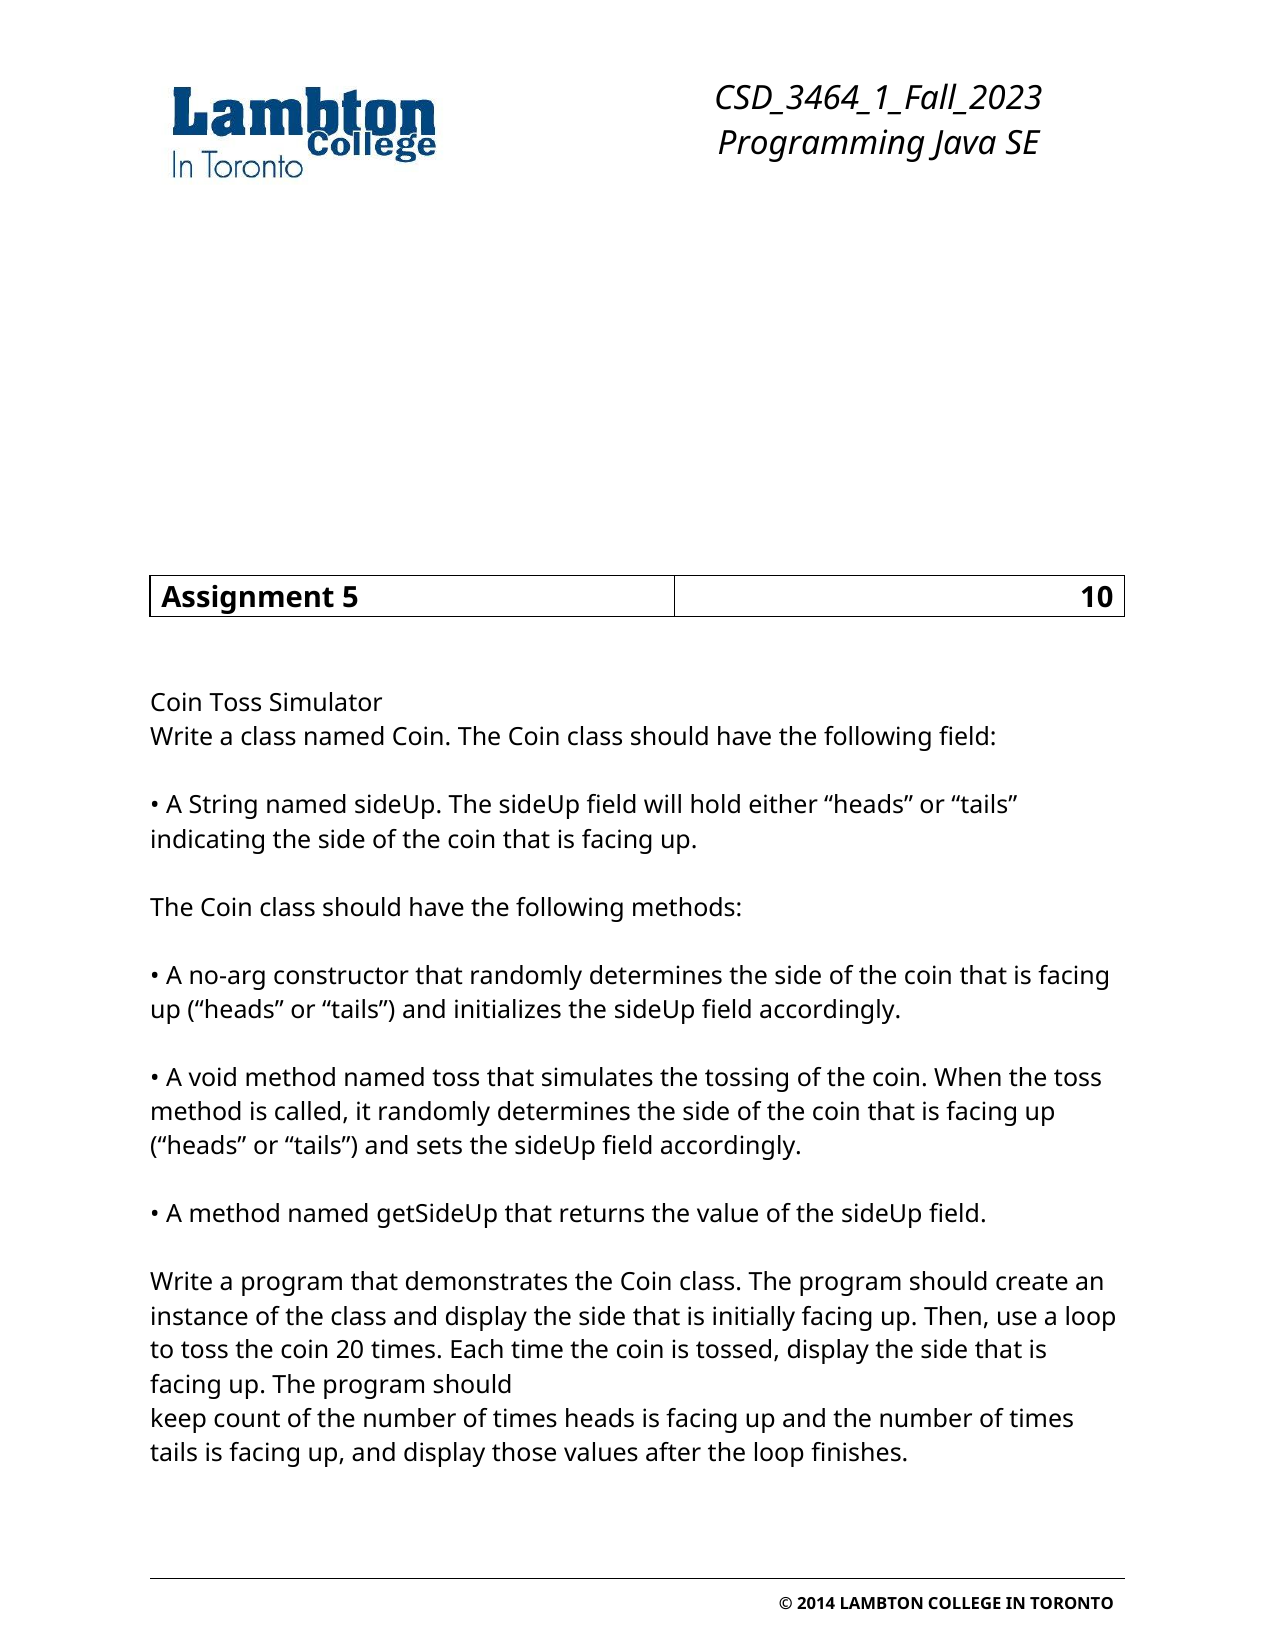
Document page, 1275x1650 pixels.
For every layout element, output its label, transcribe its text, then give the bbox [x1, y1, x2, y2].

text • A void method named toss that simulates the tossing of the coin. When the toss method is called, it randomly determines the side of the coin that is facing up (“heads” or “tails”) and sets the sideUp field accordingly. [150, 1060, 1125, 1162]
text • A String named sideUp. The sideUp field will hold either “heads” or “tails” indicating the side of the coin that is facing up. [150, 787, 1125, 855]
table_header 10 [675, 576, 1124, 616]
text Write a program that demonstrates the Coin class. The program should create an instance of the class and display the side that is initially facing up. Then, use a loop to toss the coin 20 times. Each time the coin is tossed, display the side that is facing up. The program should [150, 1264, 1125, 1400]
table_header Assignment 5 [151, 576, 674, 616]
text • A no-arg constructor that randomly determines the side of the coin that is facing up (“heads” or “tails”) and initializes the sideUp field accordingly. [150, 957, 1125, 1026]
text keep count of the number of times heads is facing up and the number of times tails is facing up, and display those values after the loop finishes. [150, 1400, 1125, 1468]
picture [161, 73, 448, 188]
text The Coin class should have the following methods: [150, 889, 1125, 923]
text • A method named getSideUp that returns the value of the sideUp field. [150, 1196, 1125, 1230]
text Write a class named Coin. The Coin class should have the following field: [150, 719, 1125, 753]
text Coin Toss Simulator [150, 685, 1125, 719]
